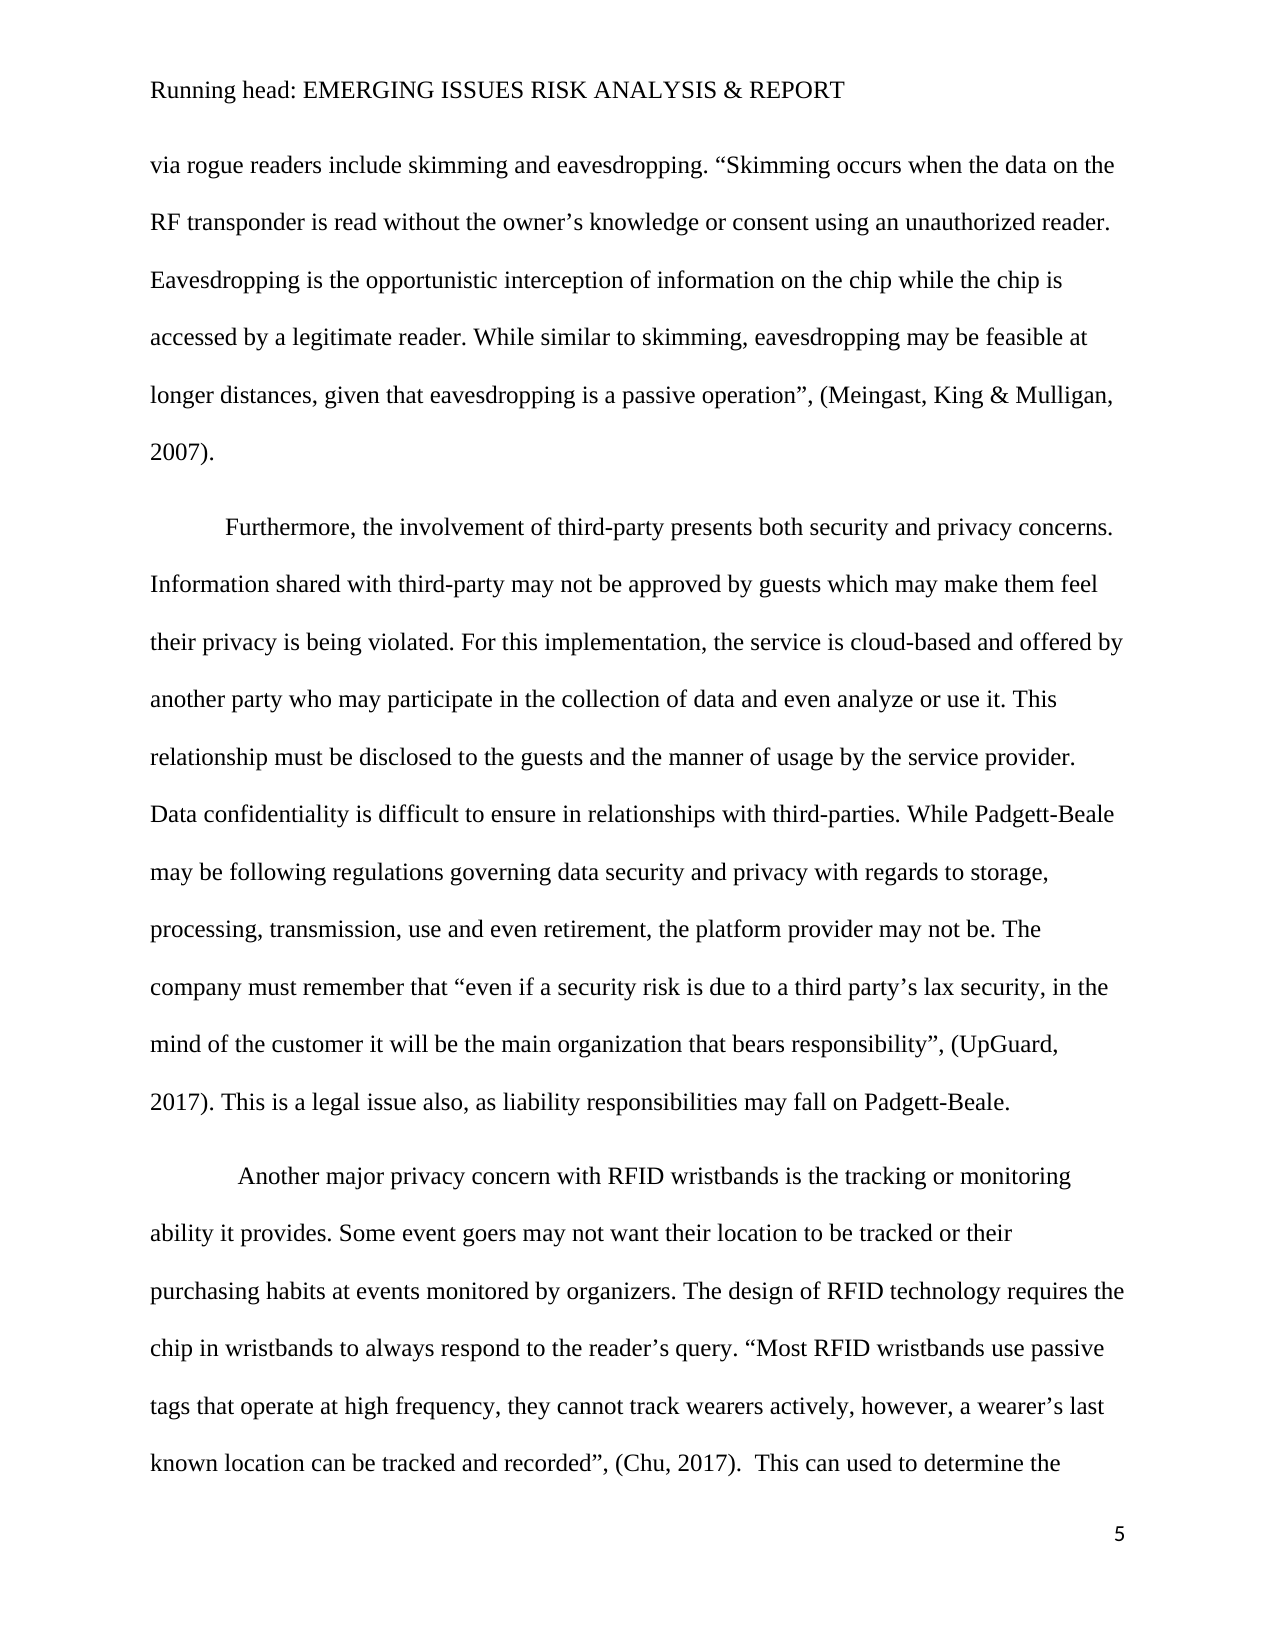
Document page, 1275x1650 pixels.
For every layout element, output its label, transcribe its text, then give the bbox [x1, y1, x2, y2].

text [150, 1161, 1125, 1477]
text Furthermore, the involvement of third-party presents both security and privacy concerns. Information shared with third-party may not be approved by guests which may make them feel their privacy is being violated. For this implementation, the service is cloud-based and offered by another party who may participate in the collection of data and even analyze or use it. This relationship must be disclosed to the guests and the manner of usage by the service provider. Data confidentiality is difficult to ensure in relationships with third-parties. While Padgett-Beale may be following regulations governing data security and privacy with regards to storage, processing, transmission, use and even retirement, the platform provider may not be. The company must remember that “even if a security risk is due to a third party’s lax security, in the mind of the customer it will be the main organization that bears responsibility”, (UpGuard, 2017). This is a legal issue also, as liability responsibilities may fall on Padgett-Beale. [150, 512, 1125, 1115]
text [150, 150, 1125, 466]
